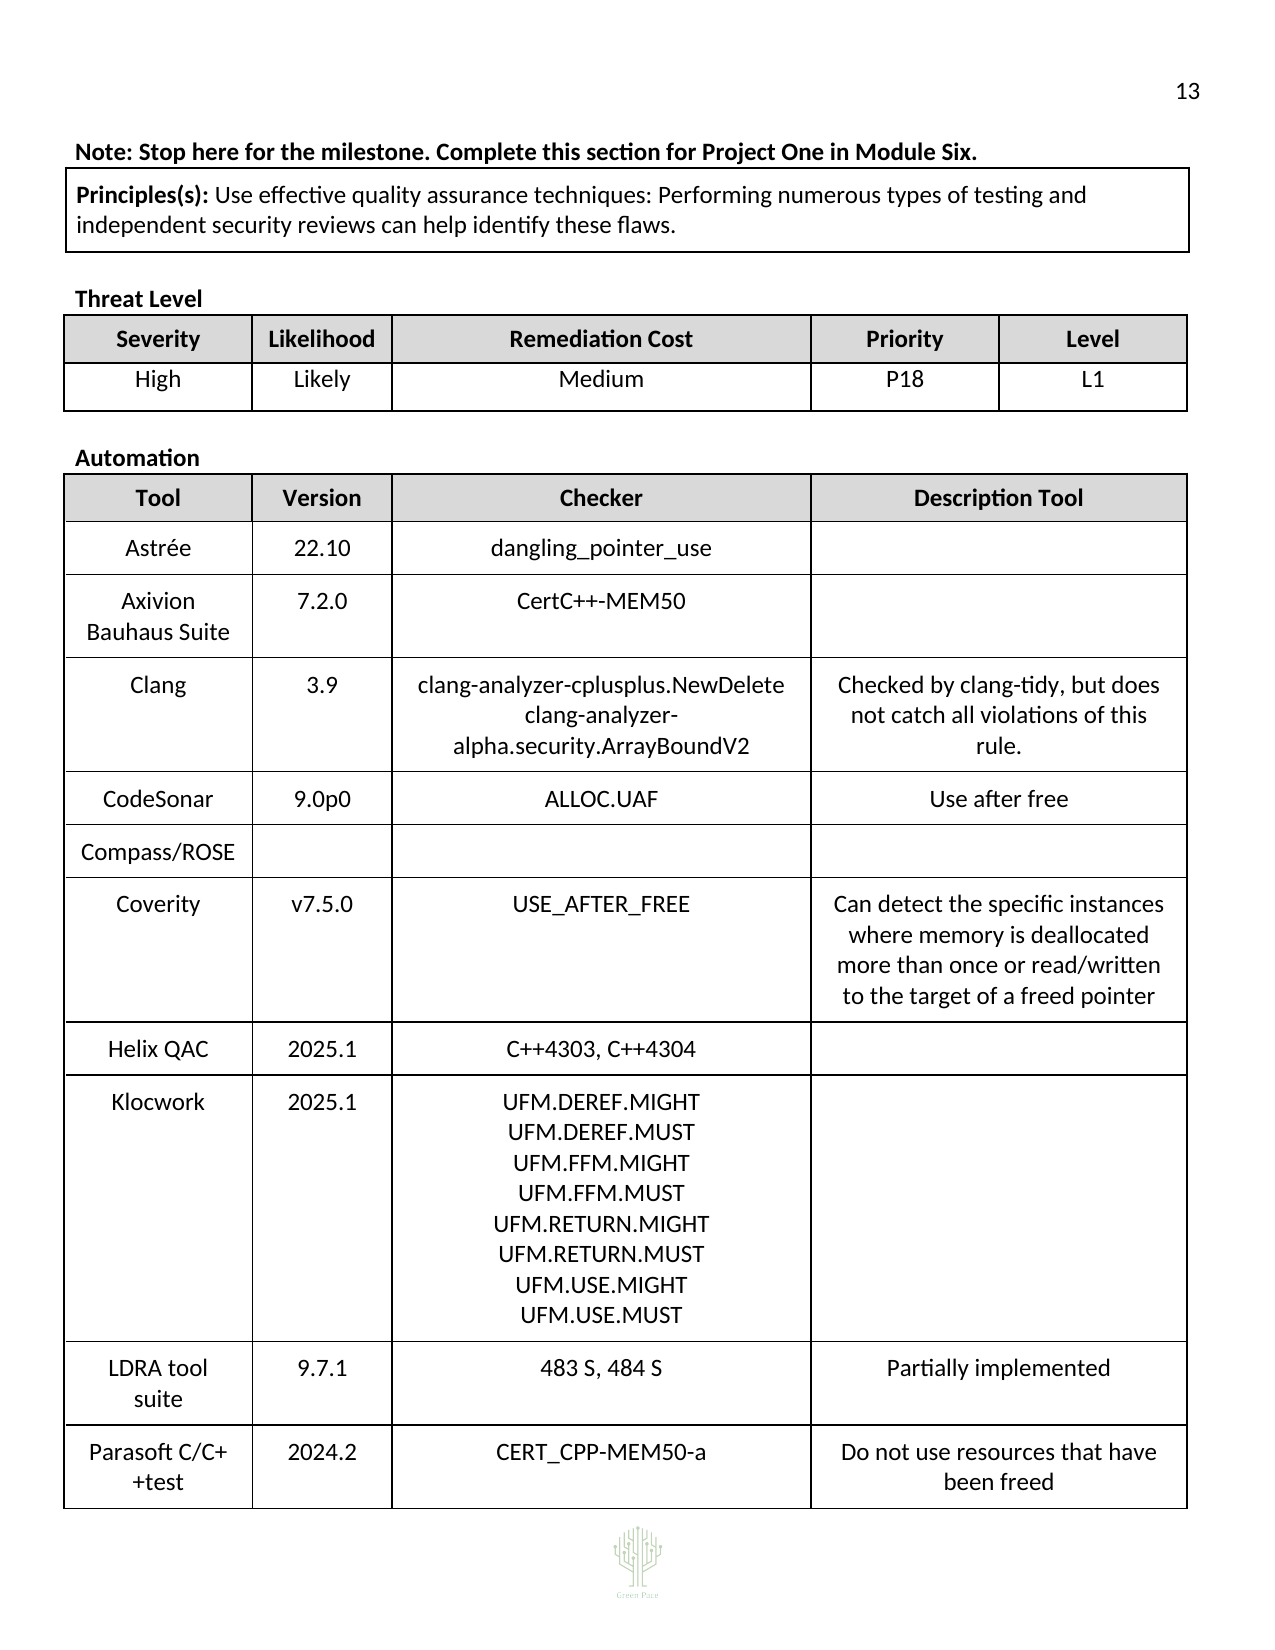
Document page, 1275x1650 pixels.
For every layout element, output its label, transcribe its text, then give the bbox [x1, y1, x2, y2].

table_cell P18 [812, 364, 998, 409]
table_cell Parasoft C/C++test [65, 1425, 252, 1507]
table_cell L1 [1000, 364, 1186, 409]
text Note: Stop here for the milestone. Complete this section for Project One in Module Six. [75, 136, 1200, 167]
table_cell [812, 522, 1186, 573]
table_cell [812, 825, 1186, 877]
table_cell Medium [393, 364, 810, 409]
table_cell USE_AFTER_FREE [393, 878, 810, 1021]
table_header Principles(s): Use effective quality assurance techniques: Performing numerous types of testing and independent security reviews can help identify these flaws. [67, 169, 1188, 251]
table_cell Checked by clang-tidy, but does not catch all violations of this rule. [812, 658, 1186, 771]
table_cell 3.9 [253, 658, 391, 771]
table_header Likelihood [253, 316, 391, 362]
table_header Remediation Cost [393, 316, 810, 362]
table_cell [393, 825, 810, 877]
picture [605, 1521, 670, 1606]
table_cell 9.0p0 [253, 772, 391, 824]
table_cell Coverity [65, 878, 252, 1021]
table_cell Astrée [65, 522, 252, 573]
table_header Description Tool [812, 475, 1186, 521]
table_cell dangling_pointer_use [393, 522, 810, 573]
table_cell C++4303, C++4304 [393, 1023, 810, 1074]
table_cell CodeSonar [65, 772, 252, 824]
table_cell 7.2.0 [253, 575, 391, 657]
table_cell 2024.2 [253, 1426, 391, 1507]
table_cell Clang [65, 658, 252, 771]
table_cell Helix QAC [65, 1022, 252, 1074]
text Threat Level [75, 283, 1200, 314]
table_cell 2025.1 [253, 1076, 391, 1341]
table_header Version [253, 475, 391, 521]
table_cell Partially implemented [812, 1342, 1186, 1424]
table_cell Axivion Bauhaus Suite [65, 575, 252, 657]
table_cell High [65, 364, 251, 409]
table_cell LDRA tool suite [65, 1342, 252, 1424]
table_cell 9.7.1 [253, 1342, 391, 1424]
table_cell [812, 575, 1186, 657]
table_cell v7.5.0 [253, 878, 391, 1021]
table_cell 2025.1 [253, 1023, 391, 1074]
table_cell 483 S, 484 S [393, 1342, 810, 1424]
table_header Severity [65, 316, 251, 362]
table_cell Use after free [812, 772, 1186, 824]
table_cell [812, 1076, 1186, 1341]
table_header Checker [393, 475, 810, 521]
table_cell [812, 1023, 1186, 1074]
table_cell clang-analyzer-cplusplus.NewDelete clang-analyzer-alpha.security.ArrayBoundV2 [393, 658, 810, 771]
table_cell Can detect the specific instances where memory is deallocated more than once or read/written to the target of a freed pointer [812, 878, 1186, 1021]
table_header Level [1000, 316, 1186, 362]
table_header Tool [65, 475, 251, 521]
table_cell CertC++-MEM50 [393, 575, 810, 657]
table_cell Klocwork [65, 1075, 252, 1341]
table_cell Do not use resources that have been freed [812, 1426, 1186, 1507]
text Automation [75, 442, 1200, 473]
table_cell Compass/ROSE [65, 825, 252, 877]
table_header Priority [812, 316, 998, 362]
table_cell Likely [253, 364, 391, 409]
table_cell UFM.DEREF.MIGHT UFM.DEREF.MUST UFM.FFM.MIGHT UFM.FFM.MUST UFM.RETURN.MIGHT UFM.RETURN.MUST UFM.USE.MIGHT UFM.USE.MUST [393, 1076, 810, 1341]
table_cell 22.10 [253, 522, 391, 573]
table_cell ALLOC.UAF [393, 772, 810, 824]
table_cell [253, 825, 391, 877]
table_cell CERT_CPP-MEM50-a [393, 1426, 810, 1507]
